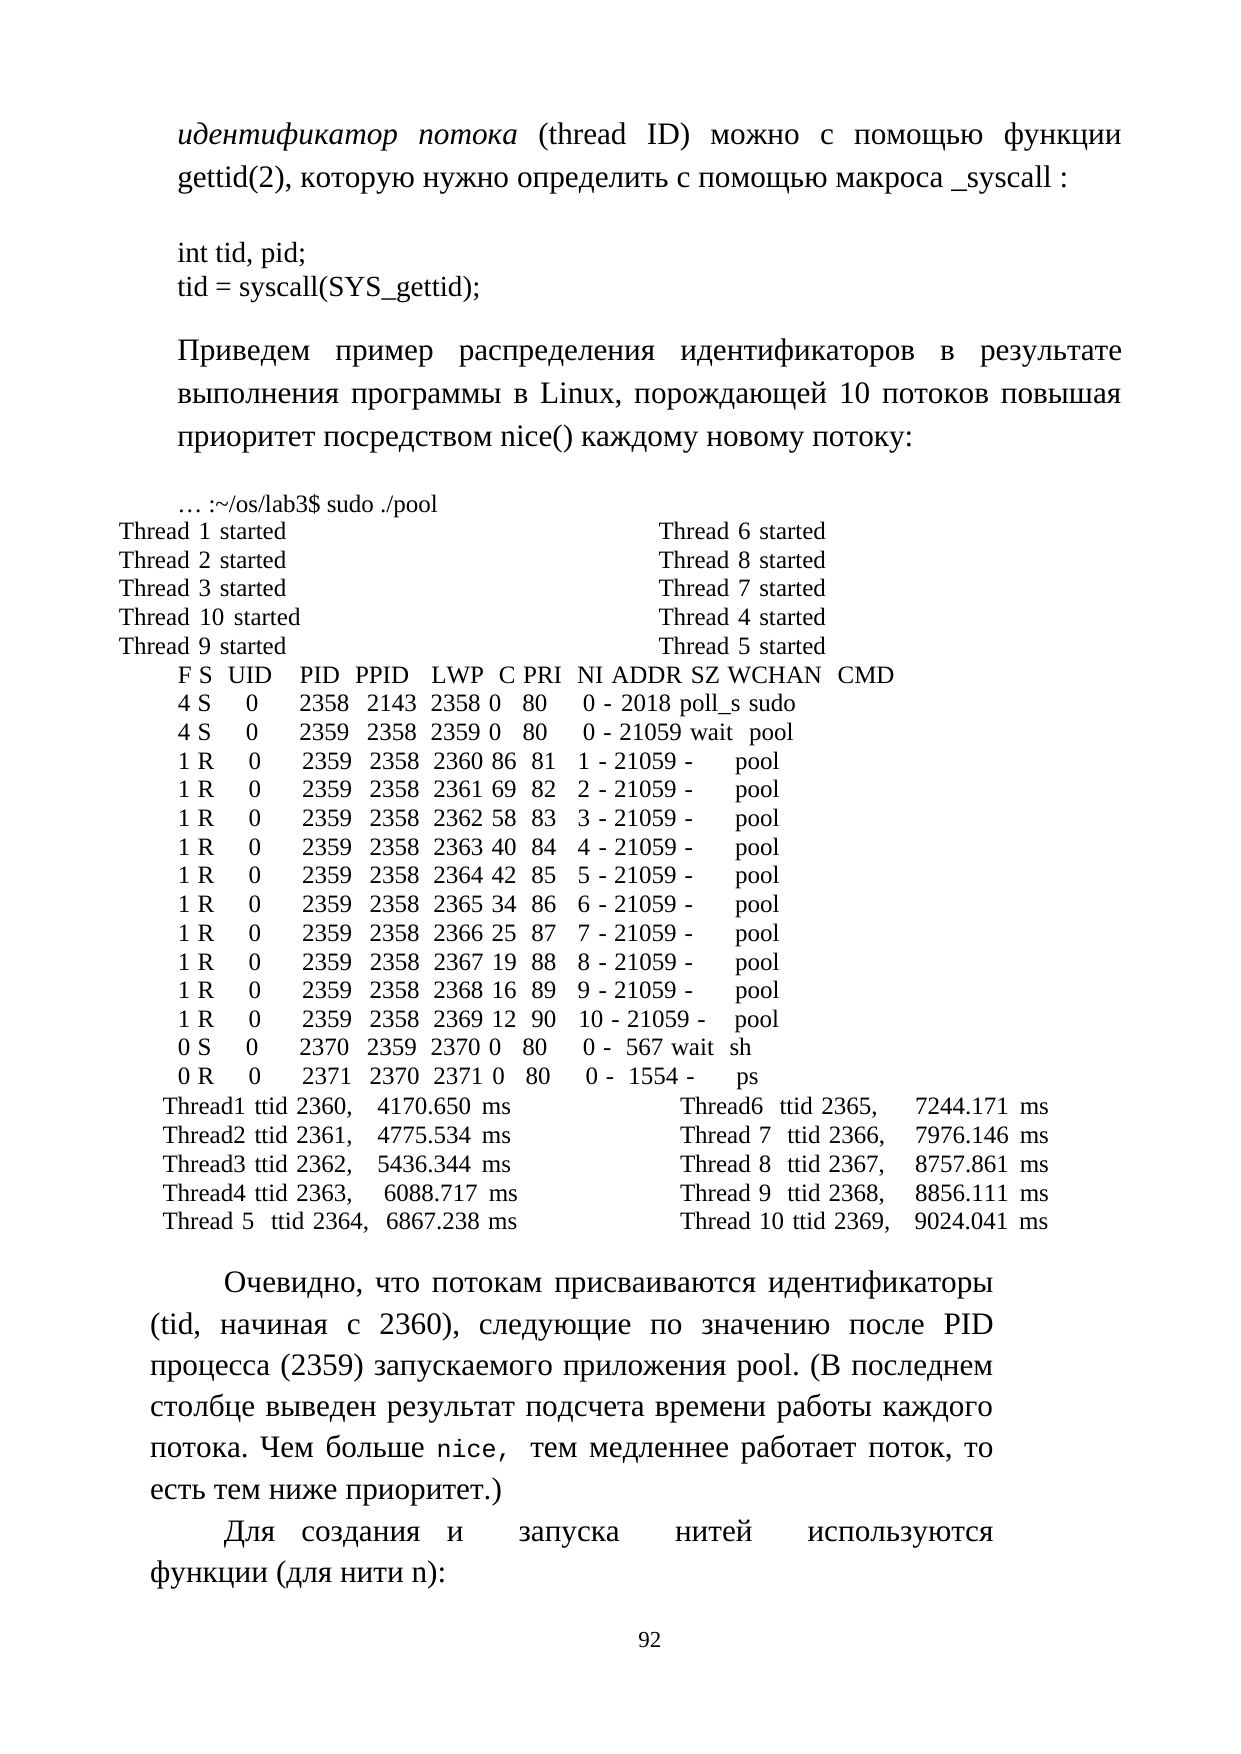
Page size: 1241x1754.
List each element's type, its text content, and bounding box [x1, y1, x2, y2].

text … :~/os/lab3$ sudo ./pool [177, 489, 1146, 518]
text Приведем пример распределения идентификаторов в результате выполнения программы в Linux, порождающей 10 потоков повышая приоритет посредством nice() каждому новому потоку: [177, 331, 1122, 453]
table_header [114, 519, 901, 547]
text Очевидно, что потокам присваиваются идентификаторы (tid, начиная с 2360), следующие по значению после PID процесса (2359) запускаемого приложения pool. (В последнем столбце выведен результат подсчета времени работы каждого потока. Чем больше nice, тем медленнее работает поток, то есть тем ниже приоритет.) [150, 1264, 994, 1507]
text Для создания и запуска нитей используются функции (для нити n): [150, 1512, 993, 1589]
text Thread 5 ttid 2364, 6867.238 ms [162, 1206, 522, 1235]
text int tid, pid; [177, 235, 1146, 269]
text Thread 9 ttid 2368, 8856.111 ms [680, 1178, 1146, 1206]
text Thread 10 ttid 2369, 9024.041 ms [680, 1206, 1146, 1235]
text Thread 7 ttid 2366, 7976.146 ms [680, 1120, 1146, 1149]
text Thread6 ttid 2365, 7244.171 ms [680, 1091, 1146, 1120]
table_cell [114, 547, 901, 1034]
text Thread2 ttid 2361, 4775.534 ms [162, 1120, 522, 1149]
text Thread4 ttid 2363, 6088.717 ms [162, 1178, 522, 1206]
text Thread3 ttid 2362, 5436.344 ms [162, 1149, 522, 1178]
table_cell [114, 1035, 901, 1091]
text tid = syscall(SYS_gettid); [177, 269, 1146, 302]
text Thread1 ttid 2360, 4170.650 ms [162, 1091, 522, 1120]
text Thread 8 ttid 2367, 8757.861 ms [680, 1149, 1146, 1178]
text идентификатор потока (thread ID) можно с помощью функции gettid(2), которую нужно определить с помощью макроса _syscall : [177, 115, 1122, 194]
